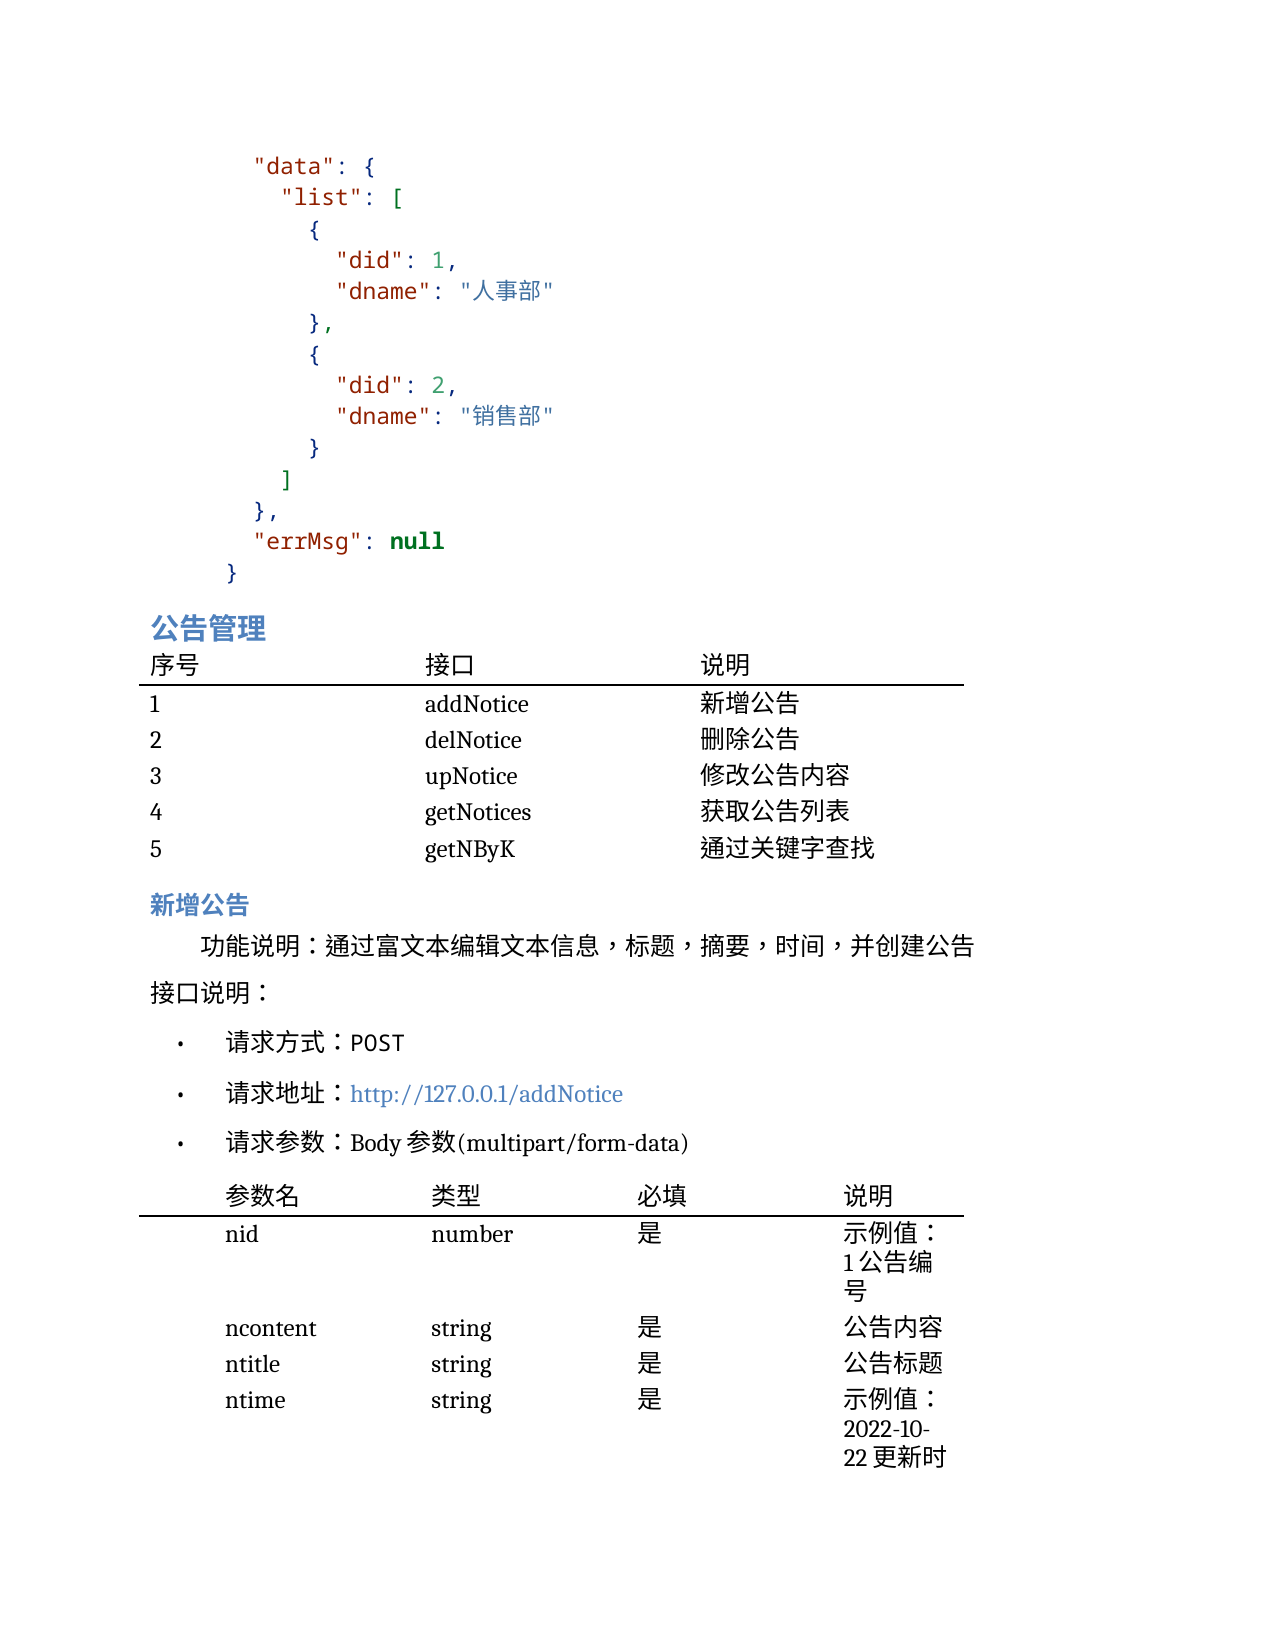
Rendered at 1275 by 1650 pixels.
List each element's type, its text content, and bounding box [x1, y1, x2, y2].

table_header 参数名 [139, 1179, 345, 1215]
table_cell 5 [139, 831, 414, 867]
table_cell 是 [551, 1217, 757, 1310]
table_header 接口 [414, 648, 689, 684]
list 请求方式：POST [175, 1027, 1125, 1059]
table_cell 2 [139, 722, 414, 758]
table_cell nid [139, 1217, 345, 1310]
table_header 序号 [139, 648, 414, 684]
table_cell 示例值：2022-10-22更新时间 [758, 1383, 964, 1473]
table_cell ntime [139, 1383, 345, 1473]
table_header 说明 [689, 648, 964, 684]
table_cell delNotice [414, 722, 689, 758]
list 请求地址：http://127.0.0.1/addNotice [175, 1079, 1125, 1108]
table_cell 通过关键字查找 [689, 831, 964, 867]
table_header 类型 [345, 1179, 551, 1215]
table_cell ntitle [139, 1346, 345, 1383]
table_cell 新增公告 [689, 686, 964, 722]
table_cell 示例值：1公告编号 [758, 1217, 964, 1310]
table_cell getNByK [414, 831, 689, 867]
table_cell ncontent [139, 1310, 345, 1346]
table_cell upNotice [414, 758, 689, 794]
table_cell addNotice [414, 686, 689, 722]
table_cell 公告内容 [758, 1310, 964, 1346]
table_cell number [345, 1217, 551, 1310]
table_cell 是 [551, 1383, 757, 1473]
table_cell 获取公告列表 [689, 795, 964, 831]
table_cell 删除公告 [689, 722, 964, 758]
list 请求参数：Body参数(multipart/form-data) [175, 1129, 1125, 1158]
table_cell 4 [139, 795, 414, 831]
text 接口说明： [150, 980, 1125, 1009]
table_cell string [345, 1310, 551, 1346]
table_cell string [345, 1383, 551, 1473]
text 功能说明：通过富文本编辑文本信息，标题，摘要，时间，并创建公告 [200, 932, 1075, 961]
table_cell 公告标题 [758, 1346, 964, 1383]
table_cell 3 [139, 758, 414, 794]
subtitle 新增公告 [150, 888, 1125, 922]
table_cell 修改公告内容 [689, 758, 964, 794]
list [175, 150, 1125, 587]
subtitle 公告管理 [150, 608, 1125, 648]
table_header 必填 [551, 1179, 757, 1215]
table_cell string [345, 1346, 551, 1383]
table_cell 是 [551, 1310, 757, 1346]
table_header 说明 [758, 1179, 964, 1215]
table_cell getNotices [414, 795, 689, 831]
table_cell 1 [139, 686, 414, 722]
table_cell 是 [551, 1346, 757, 1383]
